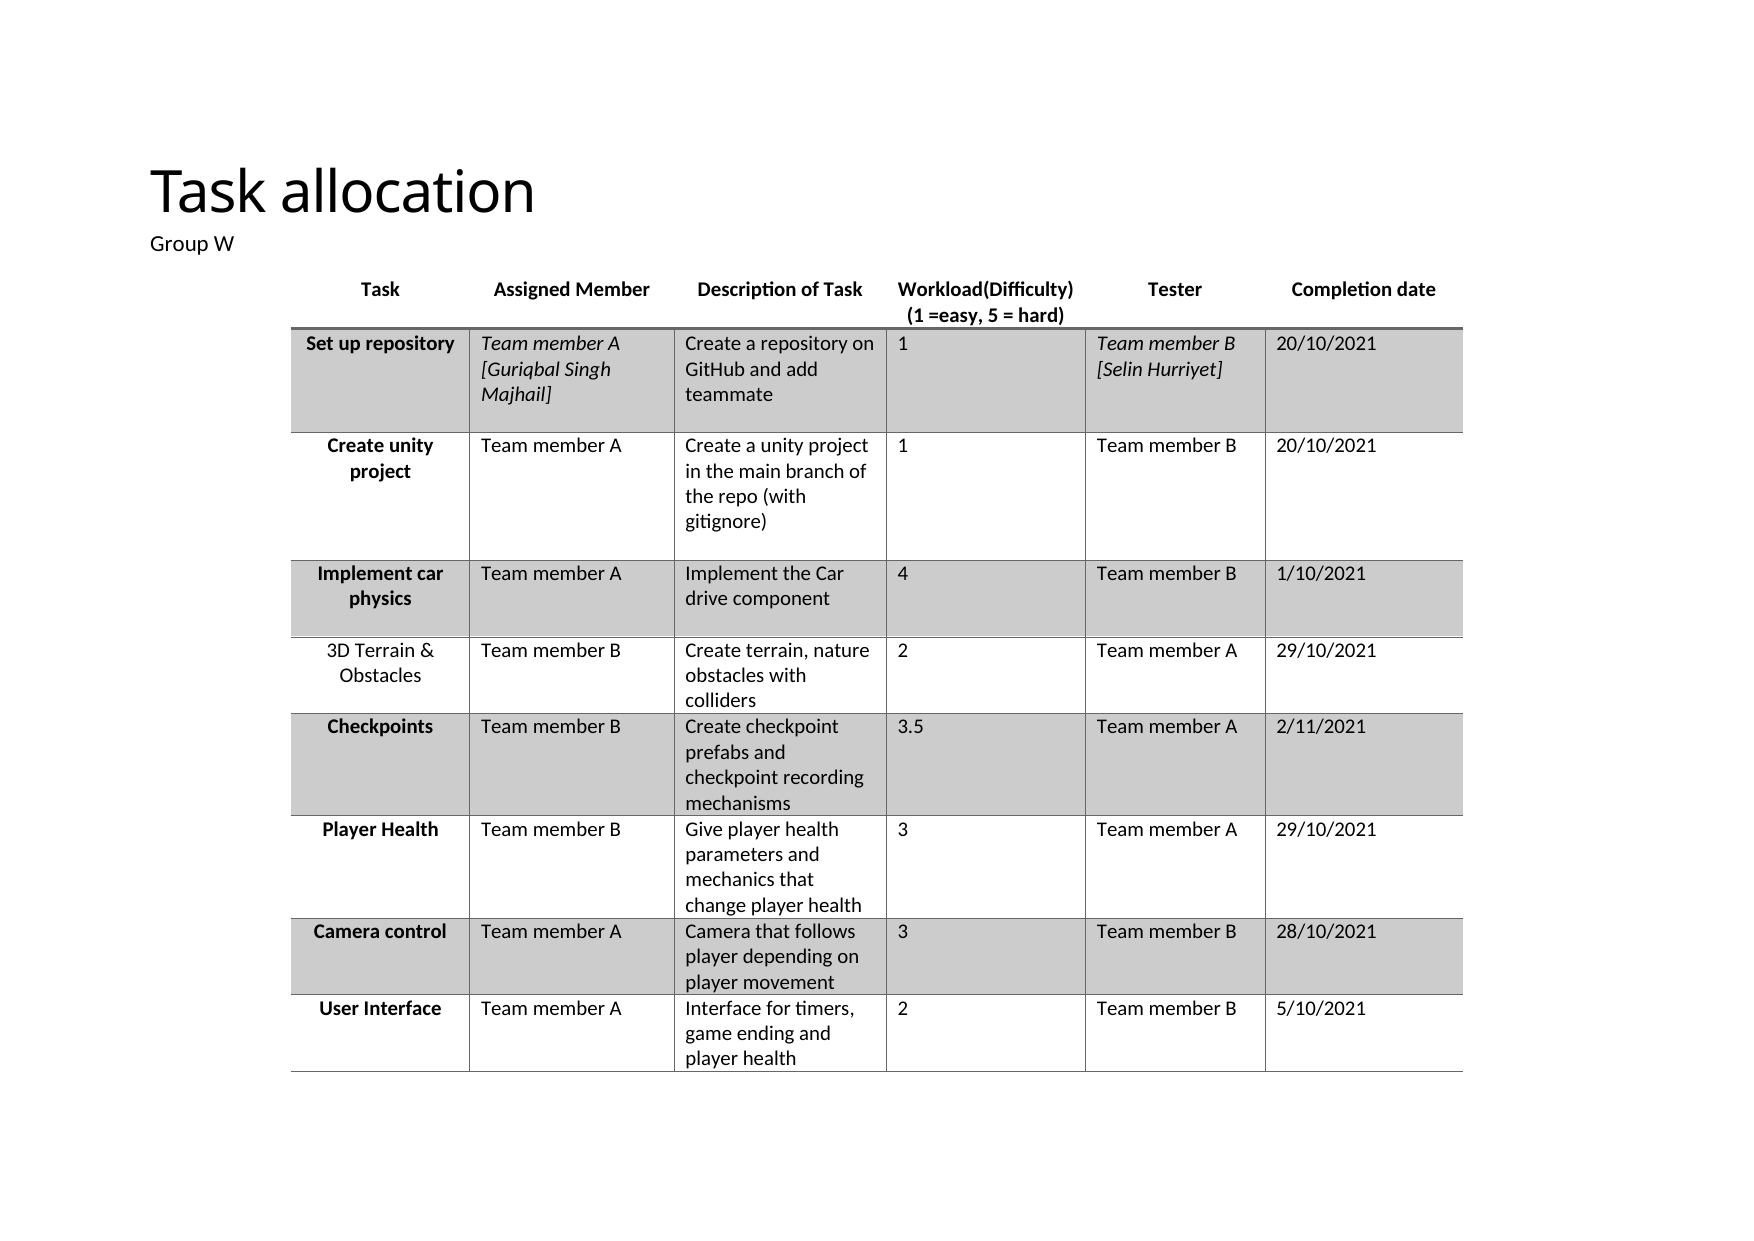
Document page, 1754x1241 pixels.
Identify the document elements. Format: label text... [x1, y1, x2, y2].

table_cell Team member A [470, 919, 674, 994]
table_cell Create a repository on GitHub and add teammate [675, 330, 886, 432]
table_cell User Interface [291, 995, 469, 1071]
table_cell Create unity project [291, 433, 469, 559]
table_cell Create checkpoint prefabs and checkpoint recording mechanisms [675, 714, 886, 815]
table_cell 1 [887, 433, 1085, 559]
table_cell Checkpoints [291, 714, 469, 815]
table_header Workload(Difficulty) (1 =easy, 5 = hard) [886, 276, 1085, 327]
table_cell 1 [887, 330, 1085, 432]
table_header Assigned Member [470, 276, 674, 327]
table_cell 29/10/2021 [1266, 638, 1463, 713]
table_cell 29/10/2021 [1266, 816, 1463, 917]
table_cell 2 [887, 995, 1085, 1071]
table_cell 20/10/2021 [1266, 330, 1463, 432]
table_cell Camera control [291, 919, 469, 994]
table_cell Set up repository [291, 330, 469, 432]
table_cell 20/10/2021 [1266, 433, 1463, 559]
table_cell Implement the Car drive component [675, 561, 886, 636]
table_cell Team member B [Selin Hurriyet] [1086, 330, 1265, 432]
table_cell Interface for timers, game ending and player health [675, 995, 886, 1071]
table_cell 2 [887, 638, 1085, 713]
text Group W [150, 229, 1604, 257]
table_cell 1/10/2021 [1266, 561, 1463, 636]
table_cell Create a unity project in the main branch of the repo (with gitignore) [675, 433, 886, 559]
table_cell Team member A [Guriqbal Singh Majhail] [470, 330, 674, 432]
table_cell Player Health [291, 816, 469, 917]
table_cell 3 [887, 816, 1085, 917]
table_cell 28/10/2021 [1266, 919, 1463, 994]
table_cell 4 [887, 561, 1085, 636]
table_cell Team member B [470, 714, 674, 815]
table_cell Team member B [470, 638, 674, 713]
table_cell Team member A [470, 561, 674, 636]
table_cell Team member B [1086, 561, 1265, 636]
table_cell Camera that follows player depending on player movement [675, 919, 886, 994]
table_cell 3D Terrain & Obstacles [291, 638, 469, 713]
table_cell Team member A [1086, 714, 1265, 815]
table_header Description of Task [674, 276, 886, 327]
table_header Tester [1085, 276, 1265, 327]
table_cell Give player health parameters and mechanics that change player health [675, 816, 886, 917]
table_cell 3 [887, 919, 1085, 994]
table_cell Team member B [1086, 995, 1265, 1071]
table_cell Team member B [1086, 433, 1265, 559]
table_cell 2/11/2021 [1266, 714, 1463, 815]
table_cell Team member A [1086, 816, 1265, 917]
table_cell 5/10/2021 [1266, 995, 1463, 1071]
table_cell Team member B [470, 816, 674, 917]
table_header Task [291, 276, 469, 327]
table_cell Team member B [1086, 919, 1265, 994]
table_cell Team member A [1086, 638, 1265, 713]
table_cell Create terrain, nature obstacles with colliders [675, 638, 886, 713]
title Task allocation [150, 150, 1604, 229]
table_cell 3.5 [887, 714, 1085, 815]
table_cell Team member A [470, 433, 674, 559]
table_cell Team member A [470, 995, 674, 1071]
table_header Completion date [1265, 276, 1463, 327]
table_cell Implement car physics [291, 561, 469, 636]
